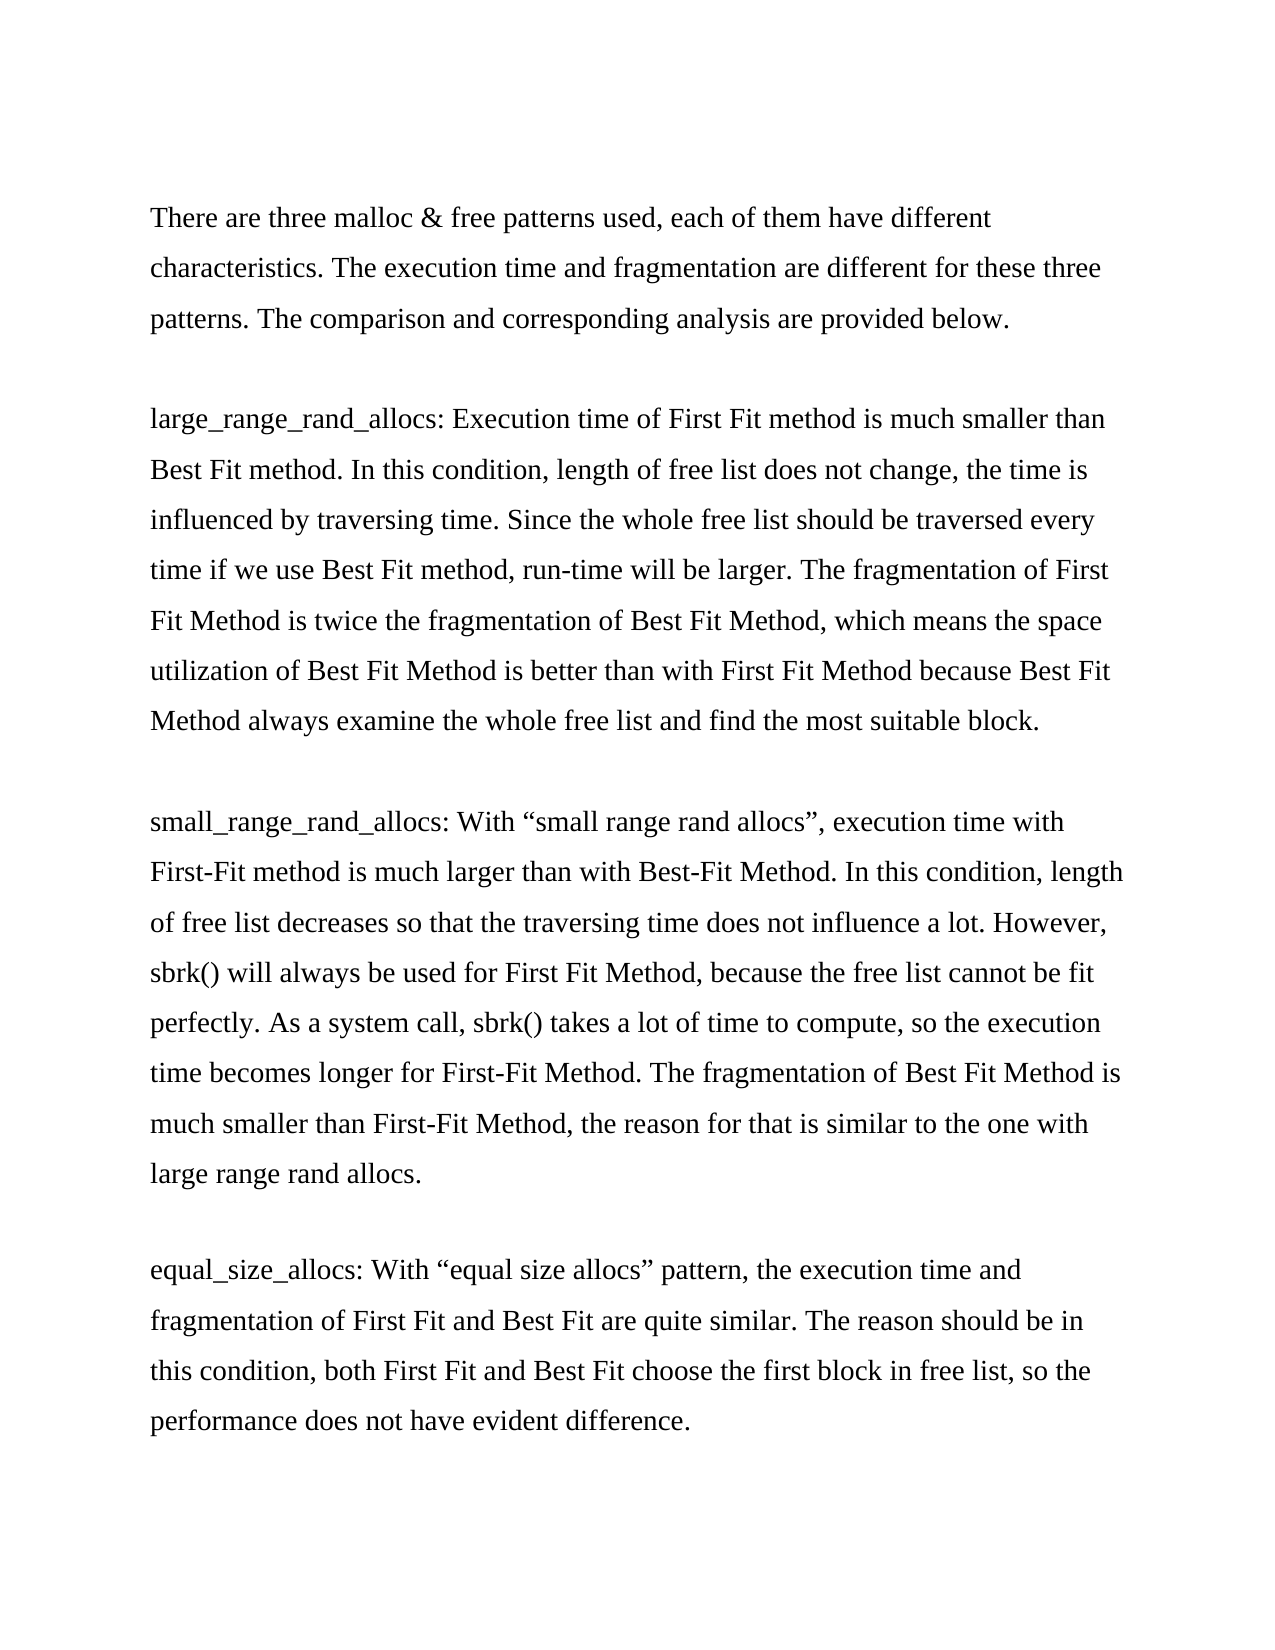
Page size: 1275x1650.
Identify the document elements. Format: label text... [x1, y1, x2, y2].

text There are three malloc & free patterns used, each of them have different characteristics. The execution time and fragmentation are different for these three patterns. The comparison and corresponding analysis are provided below. [150, 200, 1125, 334]
text equal_size_allocs: With “equal size allocs” pattern, the execution time and fragmentation of First Fit and Best Fit are quite similar. The reason should be in this condition, both First Fit and Best Fit choose the first block in free list, so the performance does not have evident difference. [150, 1252, 1125, 1437]
text small_range_rand_allocs: With “small range rand allocs”, execution time with First-Fit method is much larger than with Best-Fit Method. In this condition, length of free list decreases so that the traversing time does not influence a lot. However, sbrk() will always be used for First Fit Method, because the free list cannot be fit perfectly. As a system call, sbrk() takes a lot of time to compute, so the execution time becomes longer for First-Fit Method. The fragmentation of Best Fit Method is much smaller than First-Fit Method, the reason for that is similar to the one with large range rand allocs. [150, 804, 1125, 1190]
text large_range_rand_allocs: Execution time of First Fit method is much smaller than Best Fit method. In this condition, length of free list does not change, the time is influenced by traversing time. Since the whole free list should be traversed every time if we use Best Fit method, run-time will be larger. The fragmentation of First Fit Method is twice the fragmentation of Best Fit Method, which means the space utilization of Best Fit Method is better than with First Fit Method because Best Fit Method always examine the whole free list and find the most suitable block. [150, 402, 1125, 737]
